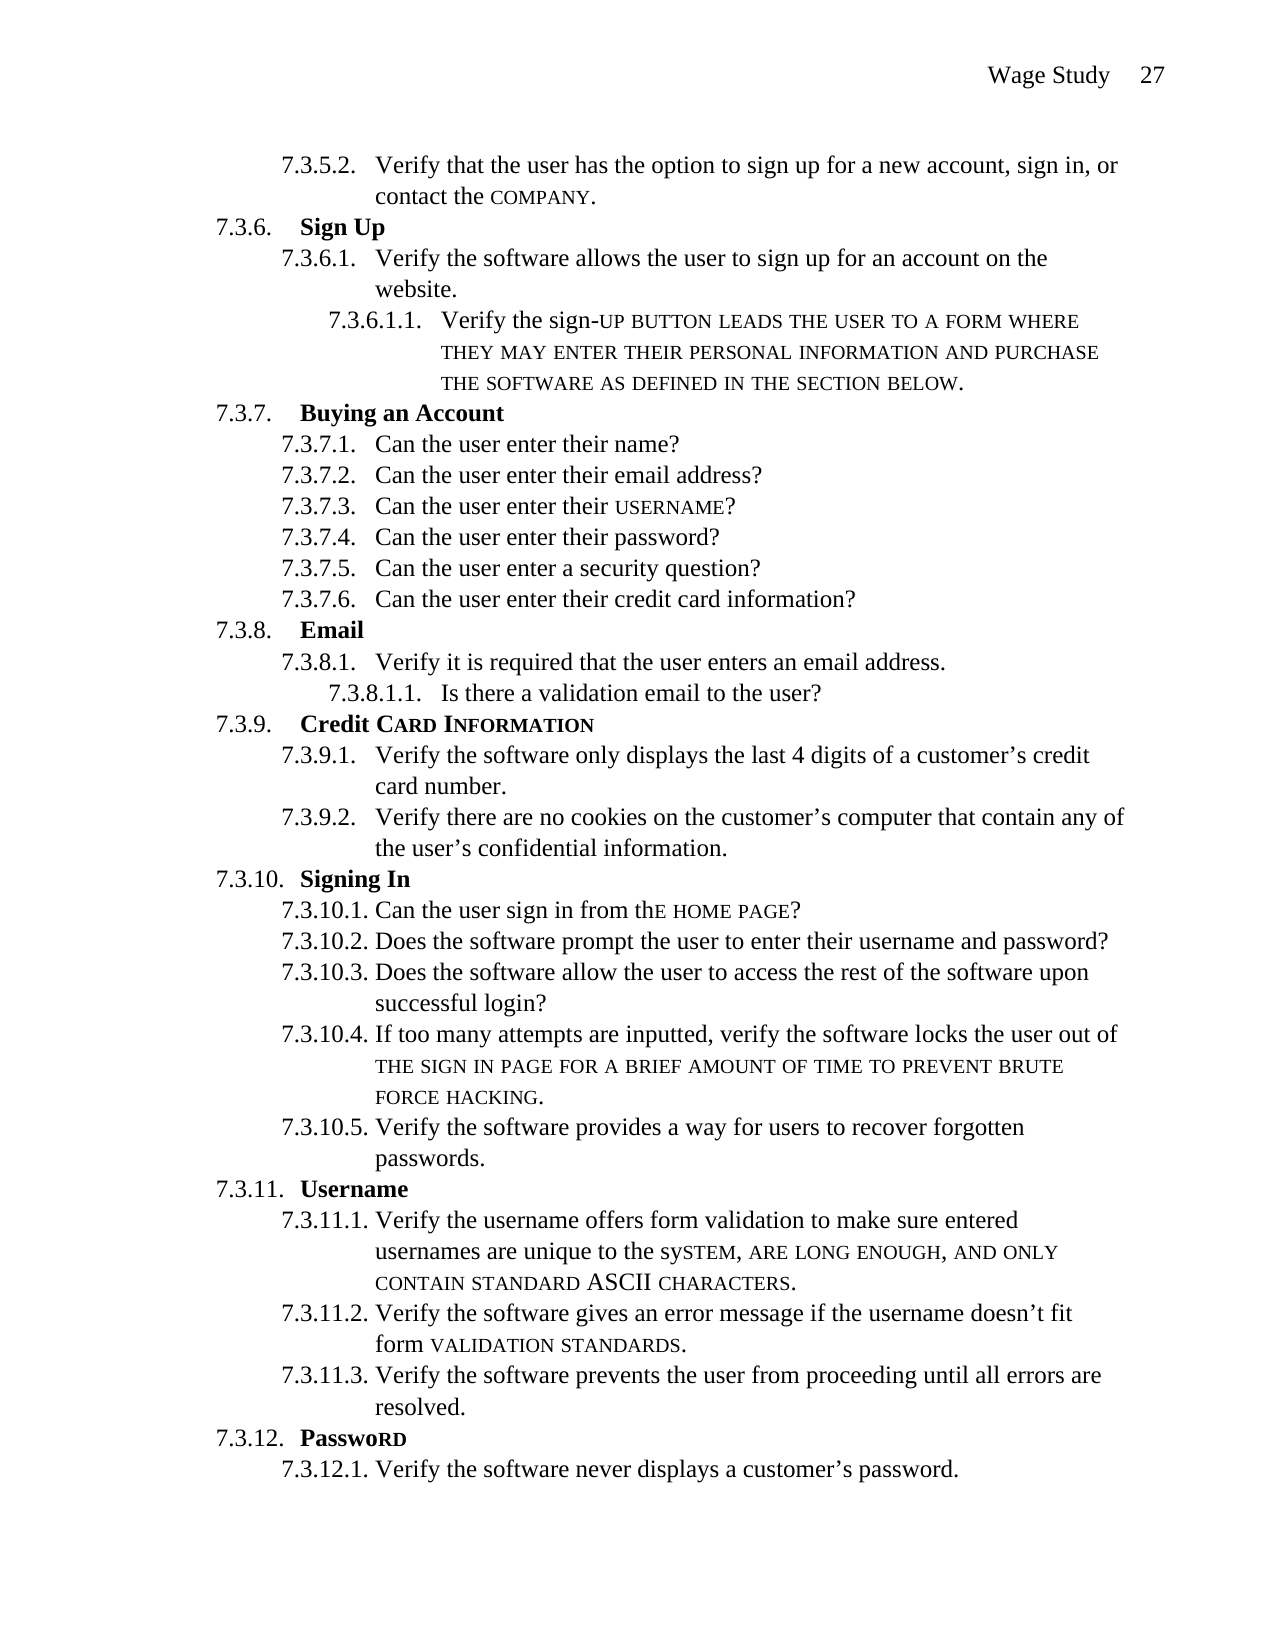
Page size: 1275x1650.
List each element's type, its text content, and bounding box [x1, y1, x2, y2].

list Verify the software never displays a customer’s password. [281, 1454, 1125, 1482]
list Verify the software prevents the user from proceeding until all errors are resolved. [281, 1361, 1125, 1420]
list Email [216, 616, 1125, 644]
list Does the software prompt the user to enter their username and password? [281, 926, 1125, 955]
list Signing In [216, 864, 1125, 893]
list Sign Up [216, 212, 1125, 241]
list Verify there are no cookies on the customer’s computer that contain any of the user’s confidential information. [281, 802, 1125, 862]
list Can the user sign in from the home page? [281, 895, 1125, 924]
list Username [216, 1174, 1125, 1203]
list Can the user enter their username? [281, 491, 1125, 520]
list Buying an Account [216, 398, 1125, 427]
list Verify the software gives an error message if the username doesn’t fit form validation standards. [281, 1298, 1125, 1358]
list Can the user enter their password? [281, 522, 1125, 551]
list Can the user enter their name? [281, 429, 1125, 458]
list Can the user enter a security question? [281, 553, 1125, 582]
list Verify that the user has the option to sign up for a new account, sign in, or contact the company. [281, 150, 1125, 210]
list Can the user enter their email address? [281, 460, 1125, 489]
list Verify it is required that the user enters an email address. [281, 647, 1125, 675]
list Credit Card Information [216, 709, 1125, 737]
list Verify the software allows the user to sign up for an account on the website. [281, 243, 1125, 303]
list Verify the sign-up button leads the user to a form where they may enter their personal information and purchase the software as defined in the section below. [328, 305, 1125, 396]
list Does the software allow the user to access the rest of the software upon successful login? [281, 957, 1125, 1017]
list Verify the username offers form validation to make sure entered usernames are unique to the system, are long enough, and only contain standard ASCII characters. [281, 1205, 1125, 1296]
list Can the user enter their credit card information? [281, 584, 1125, 613]
list Password [216, 1423, 1125, 1451]
list Is there a validation email to the user? [328, 678, 1125, 706]
list Verify the software provides a way for users to recover forgotten passwords. [281, 1112, 1125, 1172]
list Verify the software only displays the last 4 digits of a customer’s credit card number. [281, 740, 1125, 799]
list If too many attempts are inputted, verify the software locks the user out of the sign in page for a brief amount of time to prevent brute force hacking. [281, 1019, 1125, 1110]
